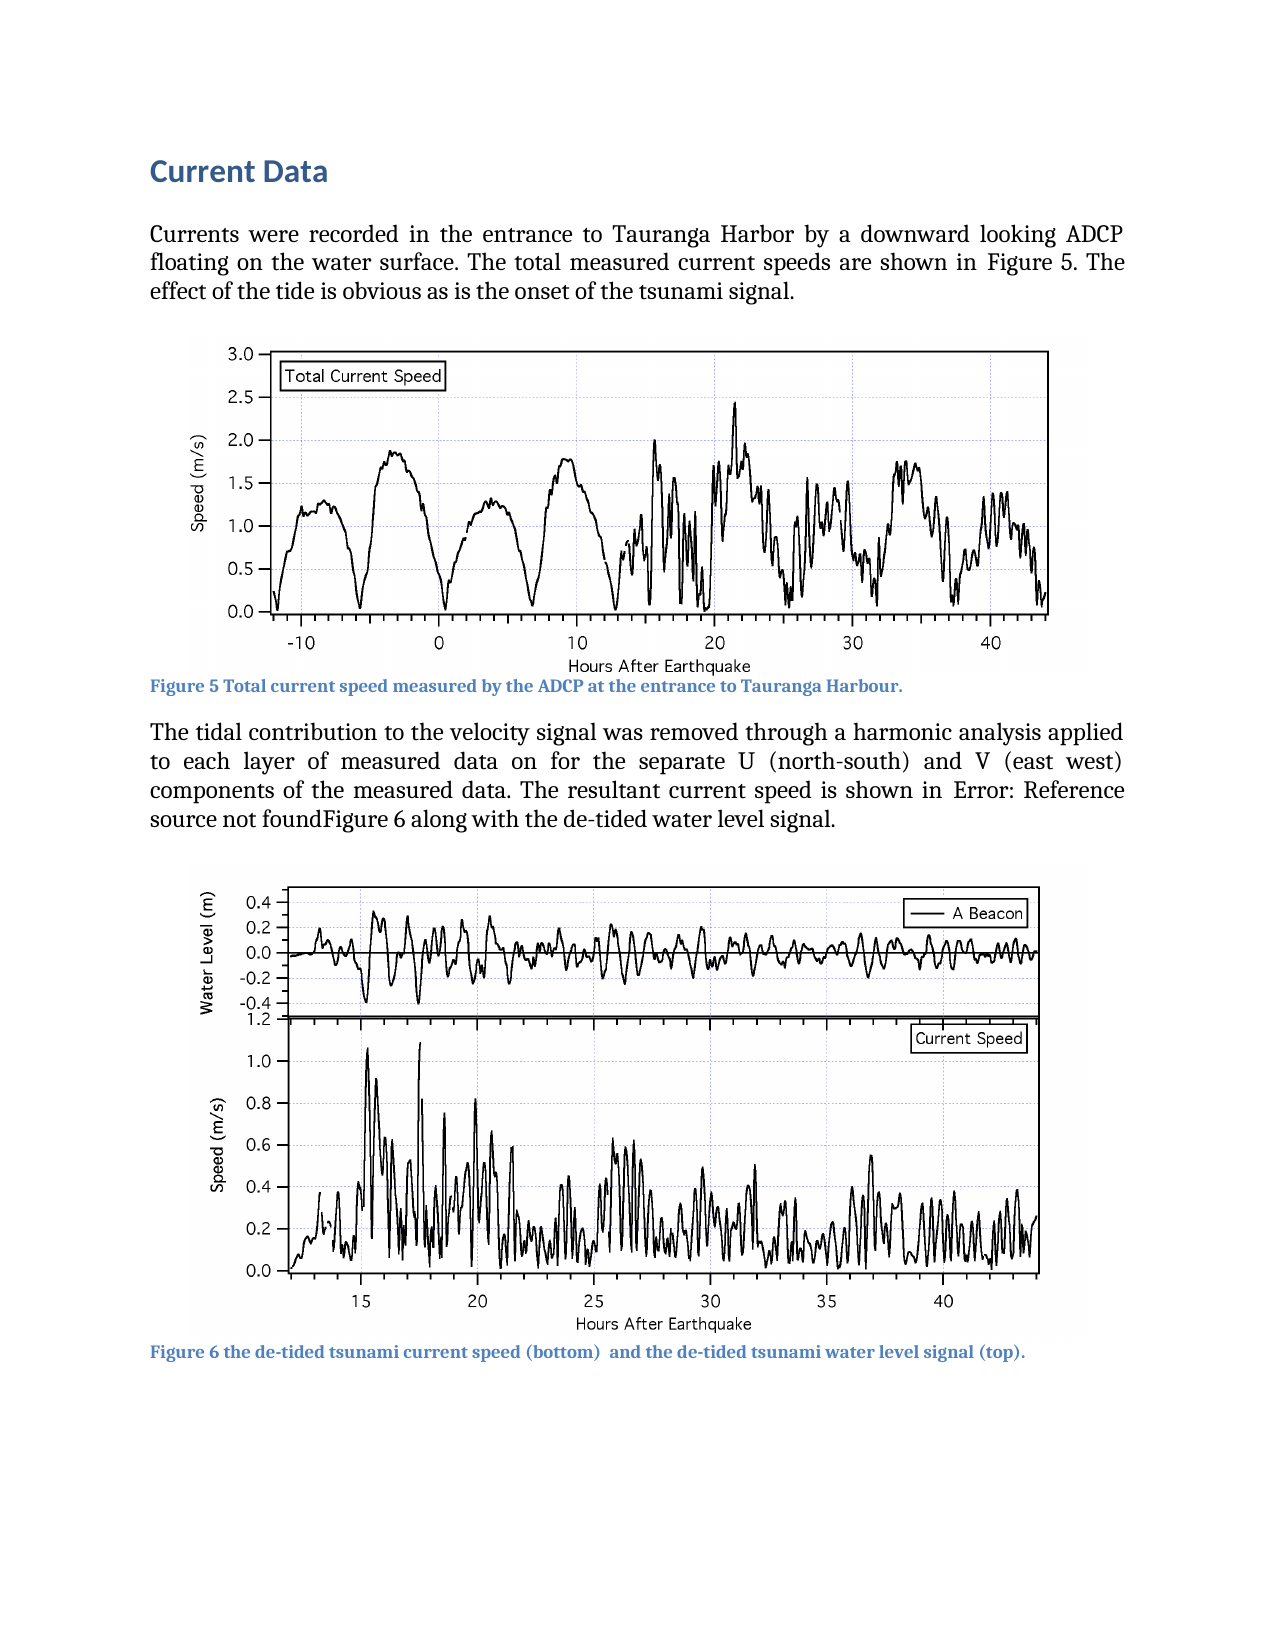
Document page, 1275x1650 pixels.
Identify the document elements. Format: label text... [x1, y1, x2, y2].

picture [187, 334, 1088, 676]
text Figure 6 the de-tided tsunami current speed (bottom) and the de-tided tsunami water level signal (top). [150, 1341, 1125, 1363]
subtitle Current Data [150, 150, 1125, 191]
text Figure 5 Total current speed measured by the ADCP at the entrance to Tauranga Harbour. [150, 676, 1125, 697]
picture [188, 862, 1087, 1342]
text Currents were recorded in the entrance to Tauranga Harbor by a downward looking ADCP floating on the water surface. The total measured current speeds are shown in Figure 5. The effect of the tide is obvious as is the onset of the tsunami signal. [150, 219, 1125, 306]
